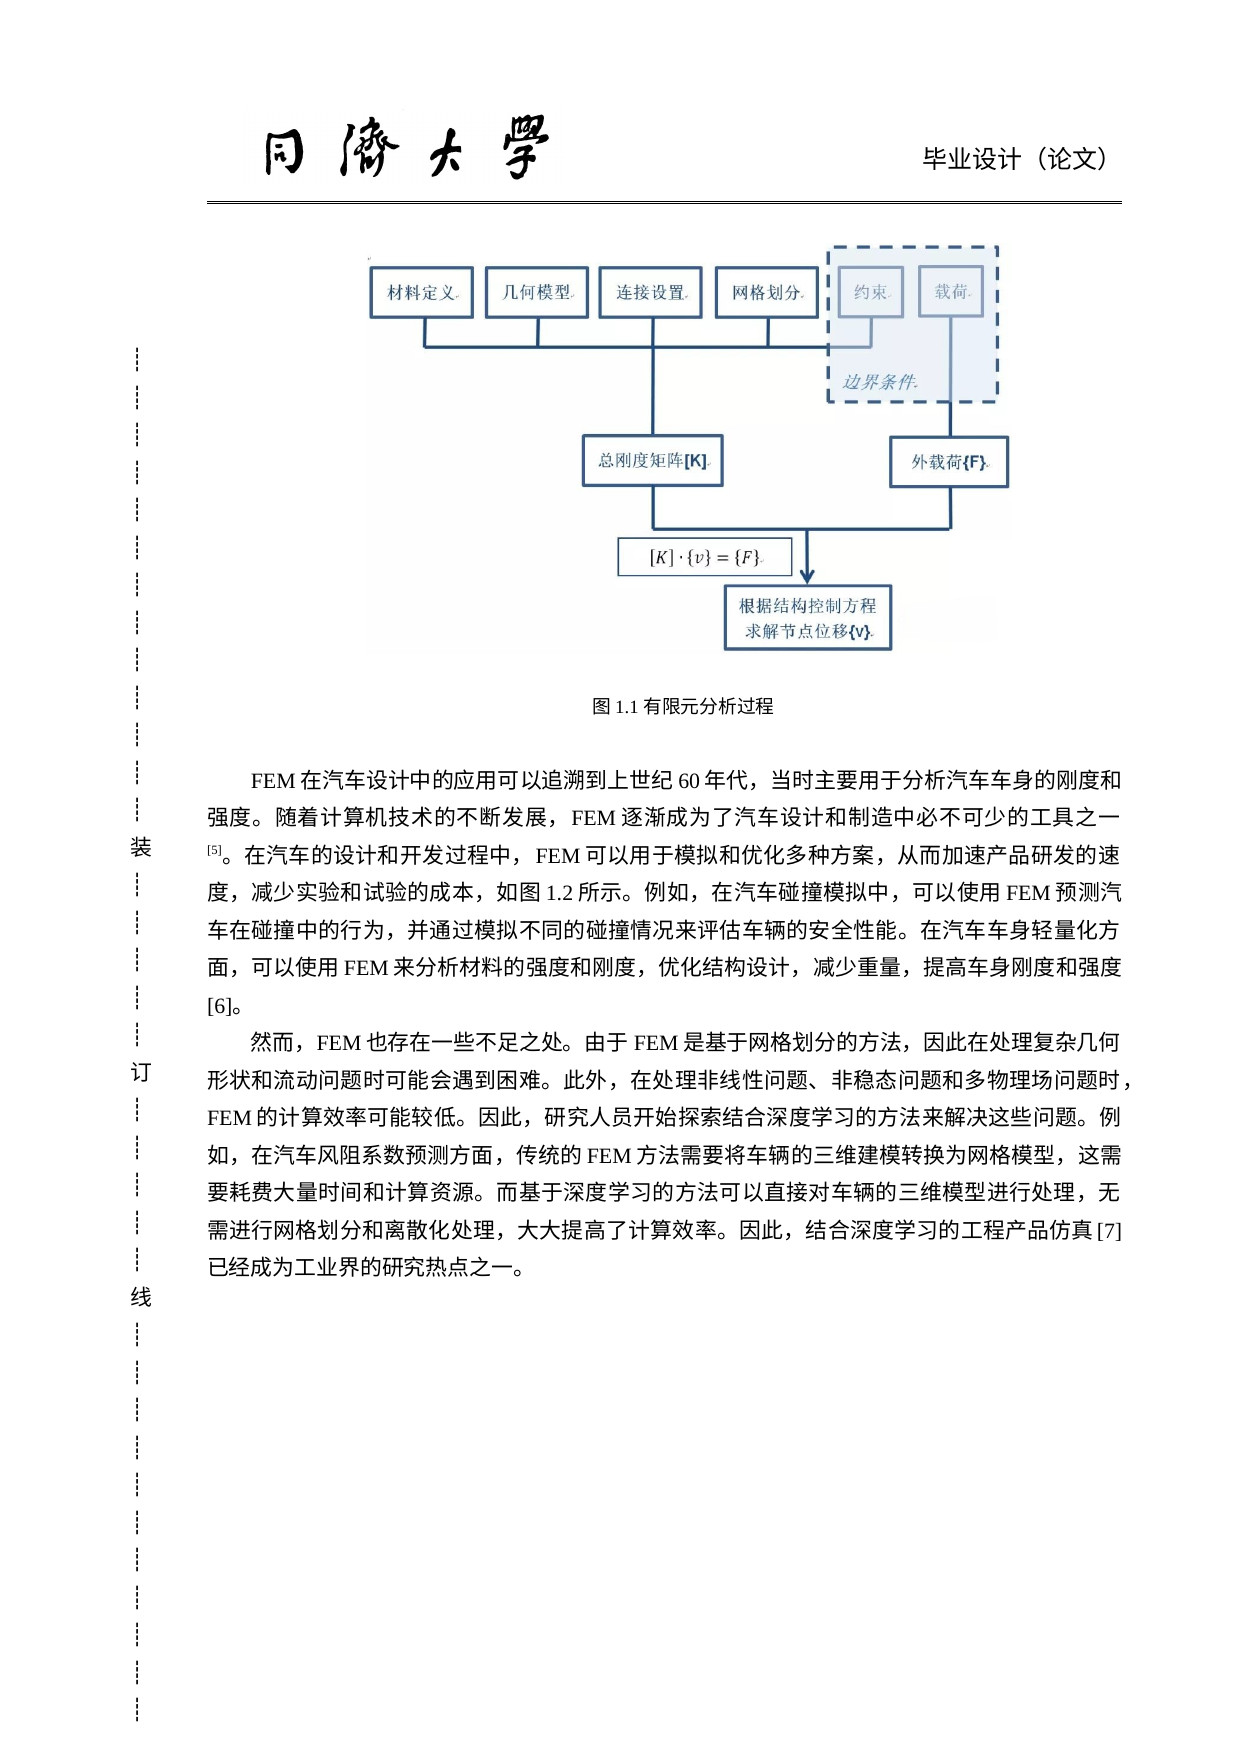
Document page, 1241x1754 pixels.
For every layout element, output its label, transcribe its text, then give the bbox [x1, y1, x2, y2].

text 图 1.1 有限元分析过程 [207, 683, 1122, 721]
text 然而，FEM也存在一些不足之处。由于FEM是基于网格划分的方法，因此在处理复杂几何形状和流动问题时可能会遇到困难。此外，在处理非线性问题、非稳态问题和多物理场问题时，FEM的计算效率可能较低。因此，研究人员开始探索结合深度学习的方法来解决这些问题。例如，在汽车风阻系数预测方面，传统的FEM方法需要将车辆的三维建模转换为网格模型，这需要耗费大量时间和计算资源。而基于深度学习的方法可以直接对车辆的三维模型进行处理，无需进行网格划分和离散化处理，大大提高了计算效率。因此，结合深度学习的工程产品仿真[7]已经成为工业界的研究热点之一。 [207, 1021, 1122, 1283]
picture [244, 106, 567, 185]
text FEM在汽车设计中的应用可以追溯到上世纪60年代，当时主要用于分析汽车车身的刚度和强度。随着计算机技术的不断发展，FEM逐渐成为了汽车设计和制造中必不可少的工具之一[5]。在汽车的设计和开发过程中，FEM可以用于模拟和优化多种方案，从而加速产品研发的速度，减少实验和试验的成本，如图1.2所示。例如，在汽车碰撞模拟中，可以使用FEM预测汽车在碰撞中的行为，并通过模拟不同的碰撞情况来评估车辆的安全性能。在汽车车身轻量化方面，可以使用FEM来分析材料的强度和刚度，优化结构设计，减少重量，提高车身刚度和强度[6]。 [207, 758, 1122, 1021]
picture [367, 243, 1012, 654]
